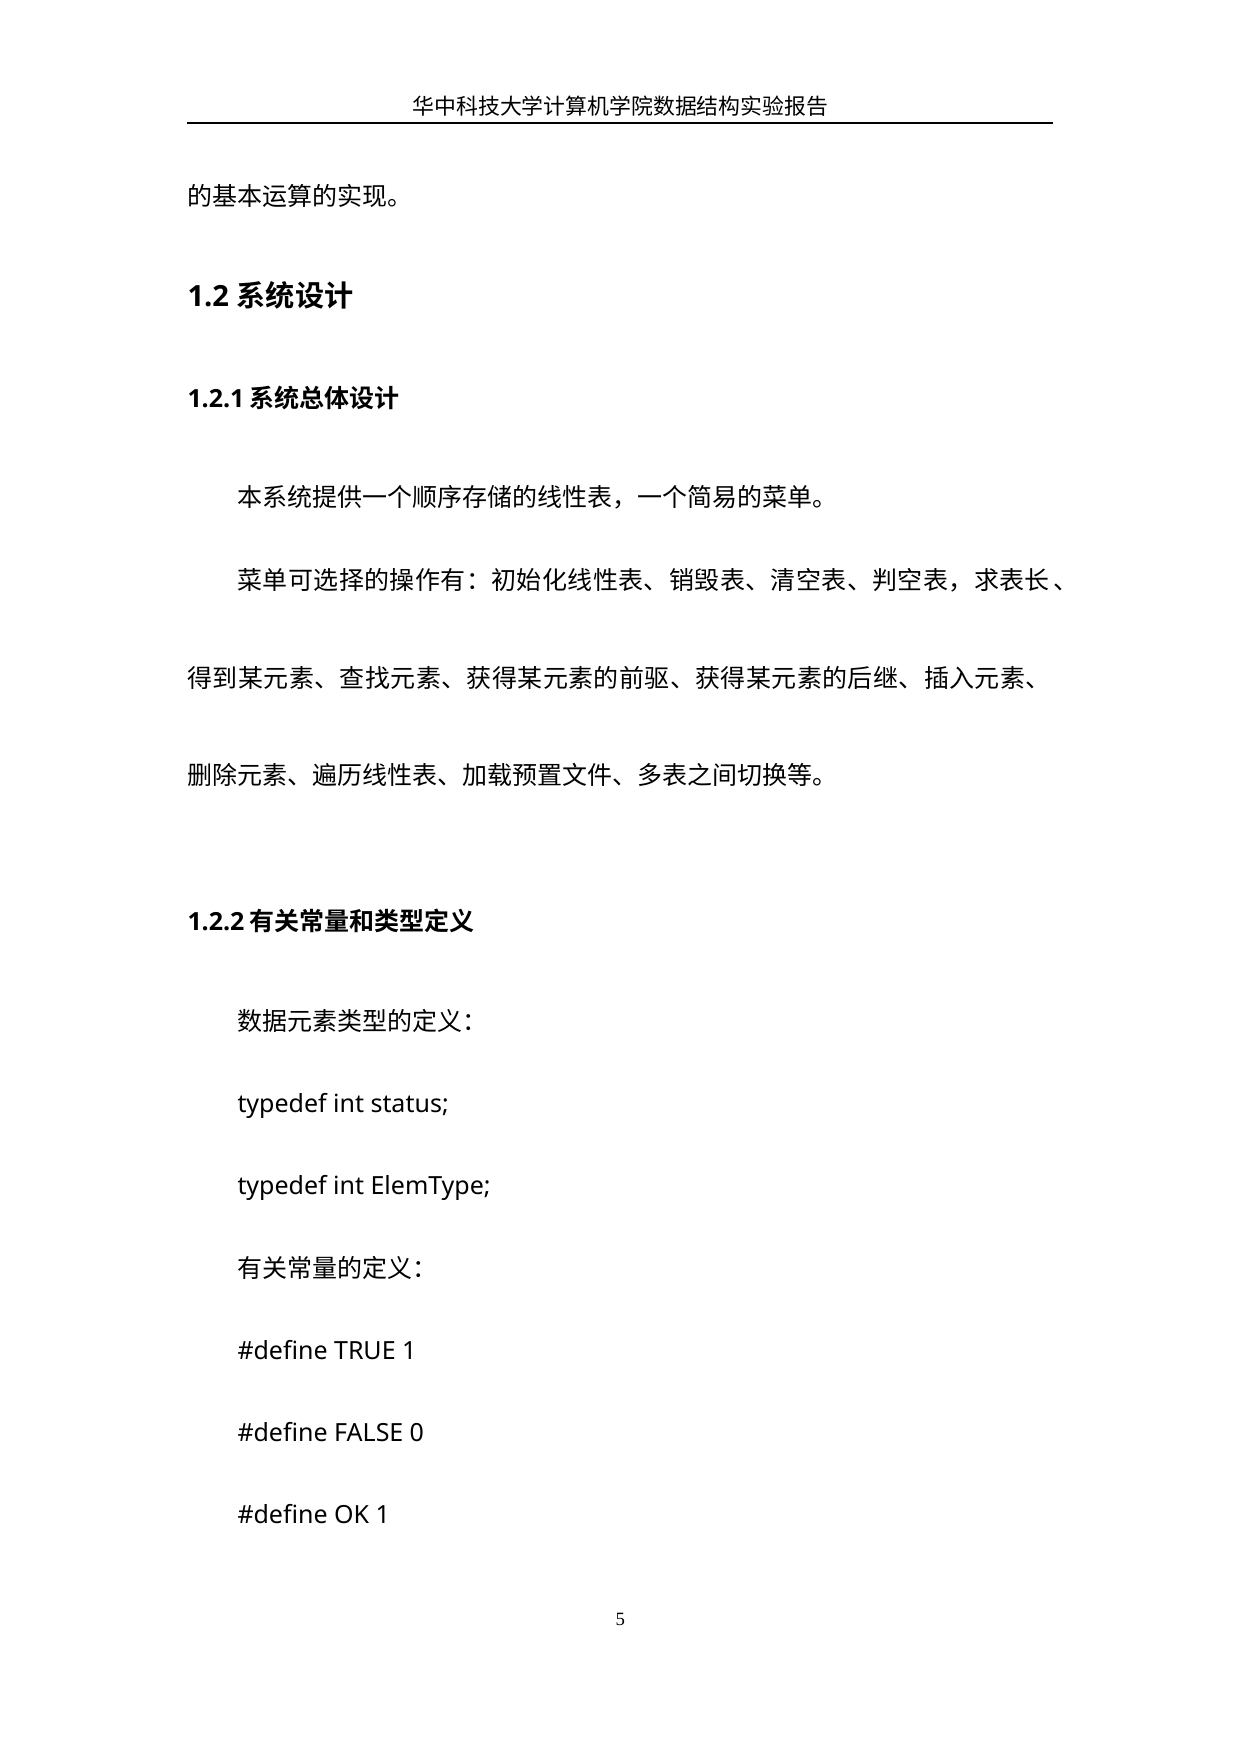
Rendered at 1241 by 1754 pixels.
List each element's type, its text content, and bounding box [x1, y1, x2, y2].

text typedef int ElemType; [187, 1152, 1053, 1217]
text 数据元素类型的定义： [187, 987, 1053, 1052]
text 1.2.1系统总体设计 [187, 364, 1053, 429]
text 本系统提供一个顺序存储的线性表，一个简易的菜单。 [187, 463, 1053, 528]
text 菜单可选择的操作有：初始化线性表、销毁表、清空表、判空表，求表长、得到某元素、查找元素、获得某元素的前驱、获得某元素的后继、插入元素、删除元素、遍历线性表、加载预置文件、多表之间切换等。 [187, 546, 1053, 806]
text #define FALSE 0 [187, 1399, 1053, 1464]
text 有关常量的定义： [187, 1234, 1053, 1299]
text #define OK 1 [187, 1481, 1053, 1546]
subtitle 1.2 系统设计 [187, 261, 1053, 326]
text 1.2.2有关常量和类型定义 [187, 887, 1053, 952]
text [187, 162, 1053, 227]
text typedef int status; [187, 1070, 1053, 1135]
text #define TRUE 1 [187, 1317, 1053, 1382]
